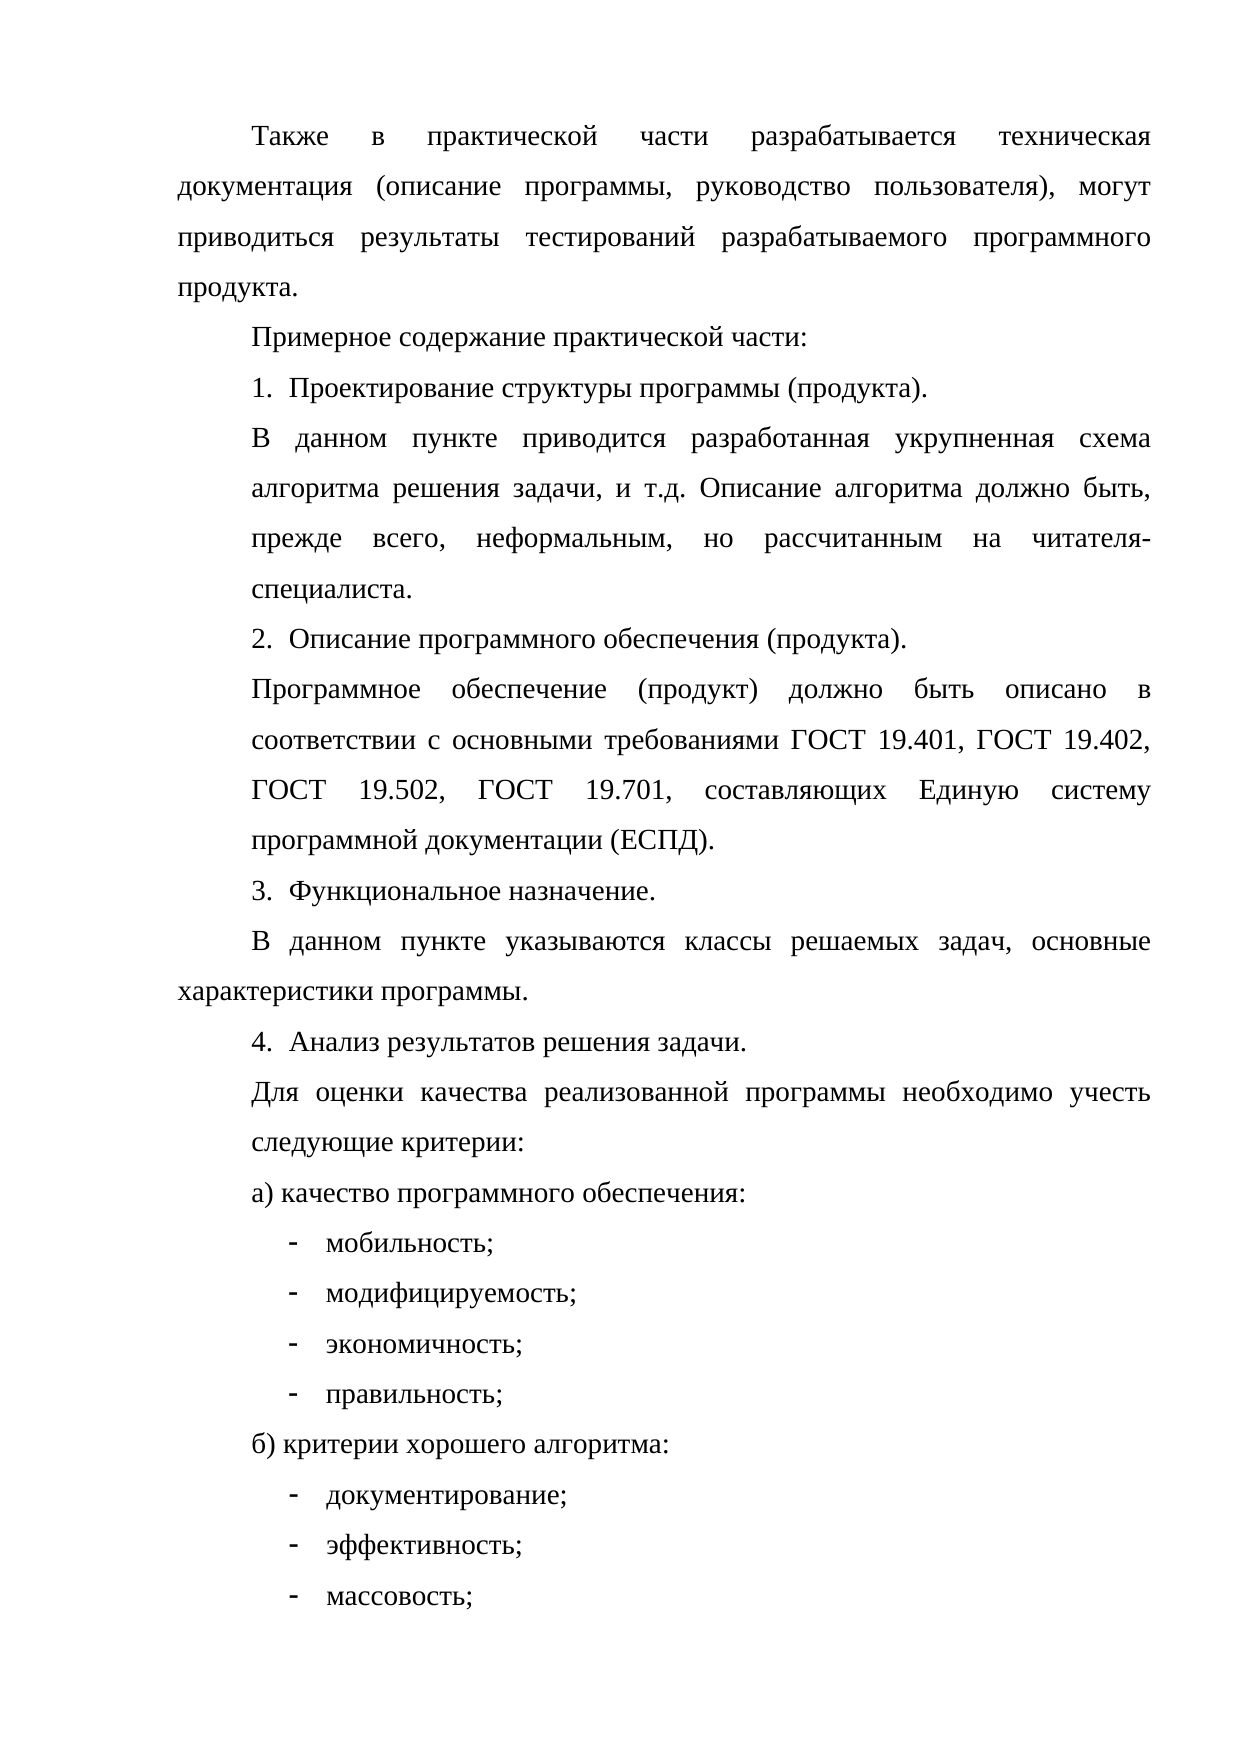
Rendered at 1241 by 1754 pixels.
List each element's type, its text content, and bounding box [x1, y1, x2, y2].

list Анализ результатов решения задачи. [251, 1024, 1152, 1057]
text а) качество программного обеспечения: [177, 1175, 1152, 1208]
list мобильность; [288, 1225, 1152, 1259]
text б) критерии хорошего алгоритма: [251, 1427, 1152, 1460]
list экономичность; [288, 1326, 1152, 1359]
list массовость; [288, 1578, 1152, 1611]
list документирование; [288, 1477, 1152, 1511]
list Проектирование структуры программы (продукта). [251, 370, 1152, 403]
list модифицируемость; [288, 1275, 1152, 1309]
list Описание программного обеспечения (продукта). [251, 621, 1152, 655]
text В данном пункте приводится разработанная укрупненная схема алгоритма решения задачи, и т.д. Описание алгоритма должно быть, прежде всего, неформальным, но рассчитанным на читателя-специалиста. [251, 420, 1152, 604]
list эффективность; [288, 1527, 1152, 1561]
list Функциональное назначение. [251, 873, 1152, 906]
text В данном пункте указываются классы решаемых задач, основные характеристики программы. [177, 923, 1152, 1007]
list Также в практической части разрабатывается техническая документация (описание программы, руководство пользователя), могут приводиться результаты тестирований разрабатываемого программного продукта. [177, 118, 1152, 303]
list Примерное содержание практической части: [177, 319, 1152, 353]
text Для оценки качества реализованной программы необходимо учесть следующие критерии: [251, 1074, 1152, 1158]
list правильность; [288, 1376, 1152, 1410]
text Программное обеспечение (продукт) должно быть описано в соответствии с основными требованиями ГОСТ 19.401, ГОСТ 19.402, ГОСТ 19.502, ГОСТ 19.701, составляющих Единую систему программной документации (ЕСПД). [251, 672, 1152, 856]
